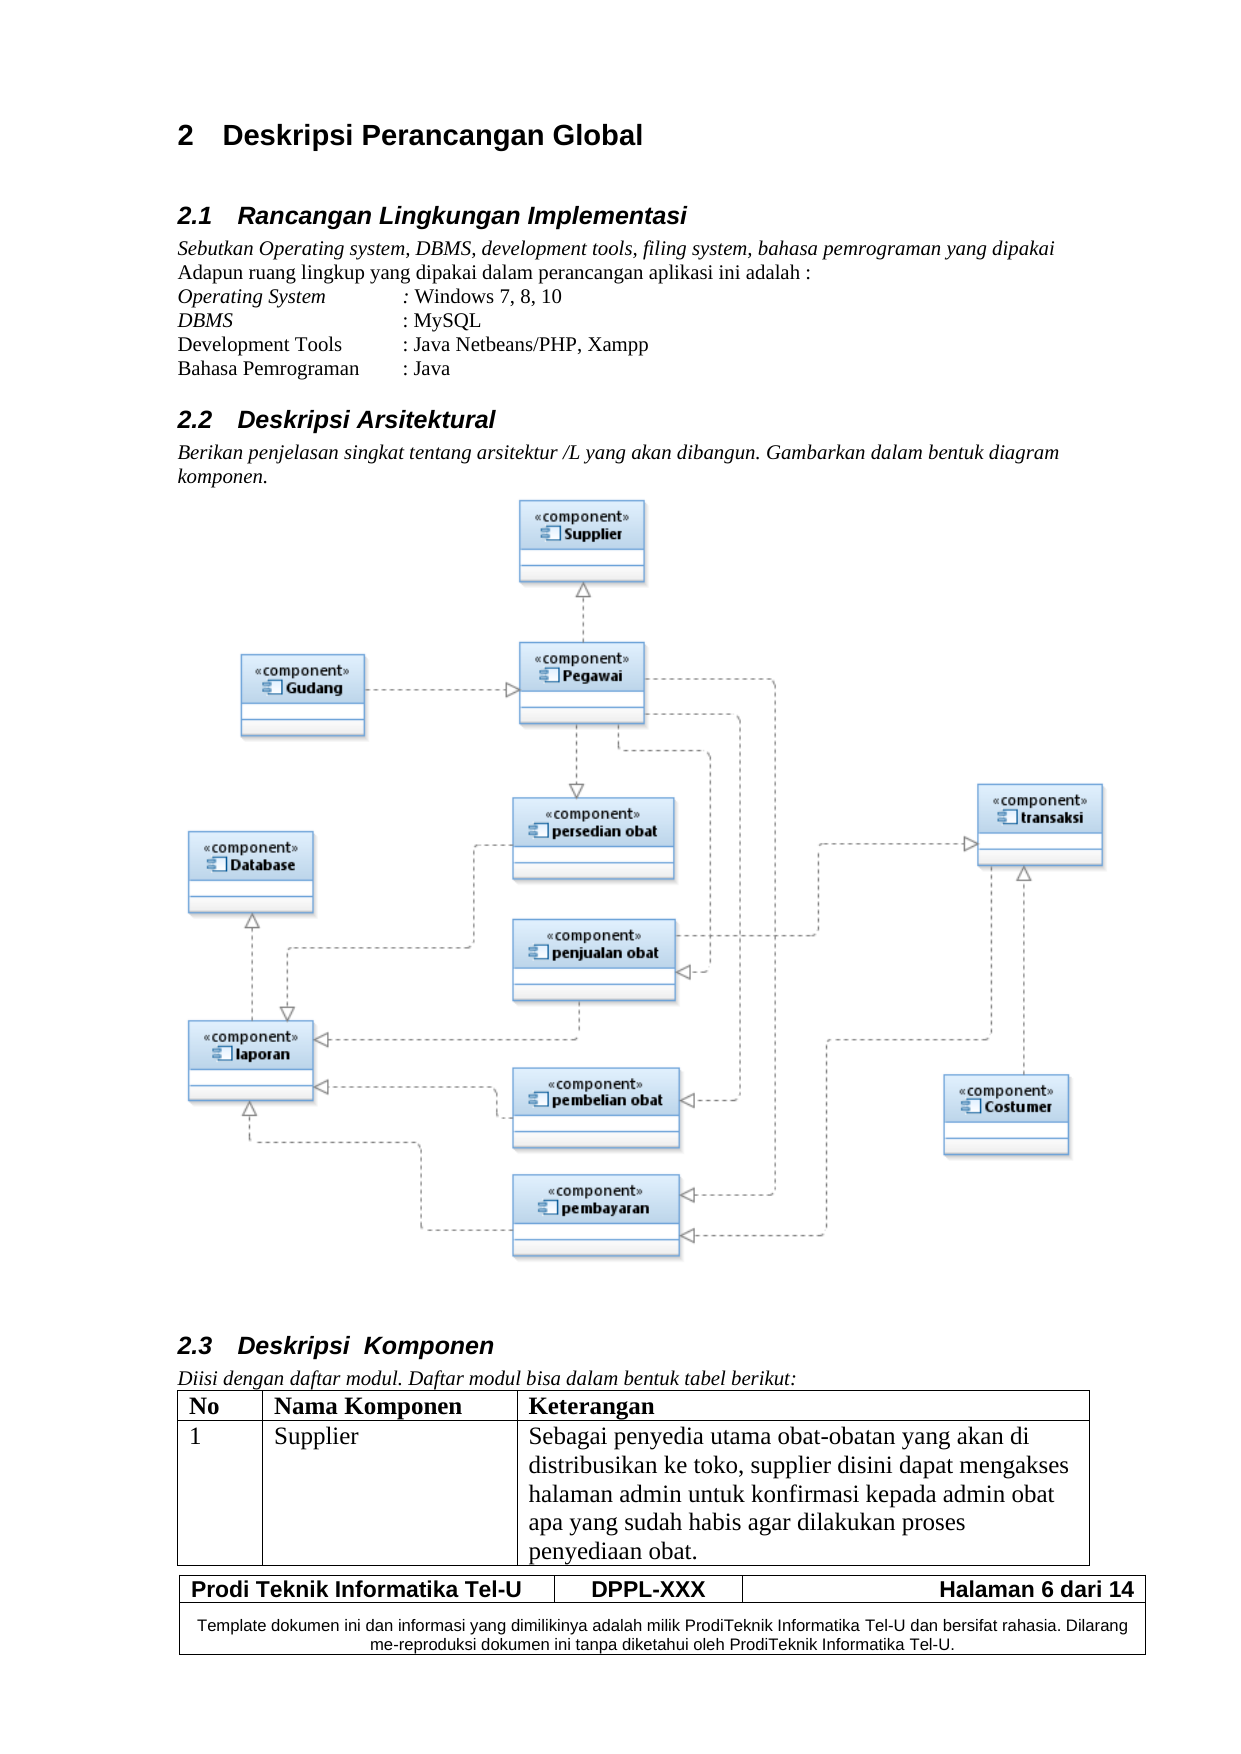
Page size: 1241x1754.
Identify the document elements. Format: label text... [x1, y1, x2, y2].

subtitle Rancangan Lingkungan Implementasi [177, 201, 1122, 229]
table_cell 1 [178, 1421, 262, 1565]
text Bahasa Pemrograman : Java [177, 356, 1122, 380]
text Diisi dengan daftar modul. Daftar modul bisa dalam bentuk tabel berikut: [177, 1366, 1122, 1390]
subtitle Deskripsi Arsitektural [177, 405, 1122, 434]
text Development Tools : Java Netbeans/PHP, Xampp [177, 332, 1122, 356]
table_header Nama Komponen [263, 1391, 517, 1420]
text Operating System : Windows 7, 8, 10 [177, 284, 1122, 308]
table_header Keterangan [518, 1391, 1089, 1420]
table_header No [178, 1391, 262, 1420]
text Sebutkan Operating system, DBMS, development tools, filing system, bahasa pemrograman yang dipakai [177, 236, 1122, 260]
picture [176, 488, 1117, 1273]
text DBMS : MySQL [177, 308, 1122, 332]
table_cell Sebagai penyedia utama obat-obatan yang akan di distribusikan ke toko, supplier disini dapat mengakses halaman admin untuk konfirmasi kepada admin obat apa yang sudah habis agar dilakukan proses penyediaan obat. [518, 1421, 1089, 1565]
table_cell Supplier [263, 1421, 517, 1565]
text Adapun ruang lingkup yang dipakai dalam perancangan aplikasi ini adalah : [177, 260, 1122, 284]
subtitle Deskripsi Komponen [177, 1331, 1122, 1360]
subtitle Deskripsi Perancangan Global [177, 118, 1122, 152]
text Berikan penjelasan singkat tentang arsitektur /L yang akan dibangun. Gambarkan dalam bentuk diagram komponen. [177, 440, 1122, 488]
